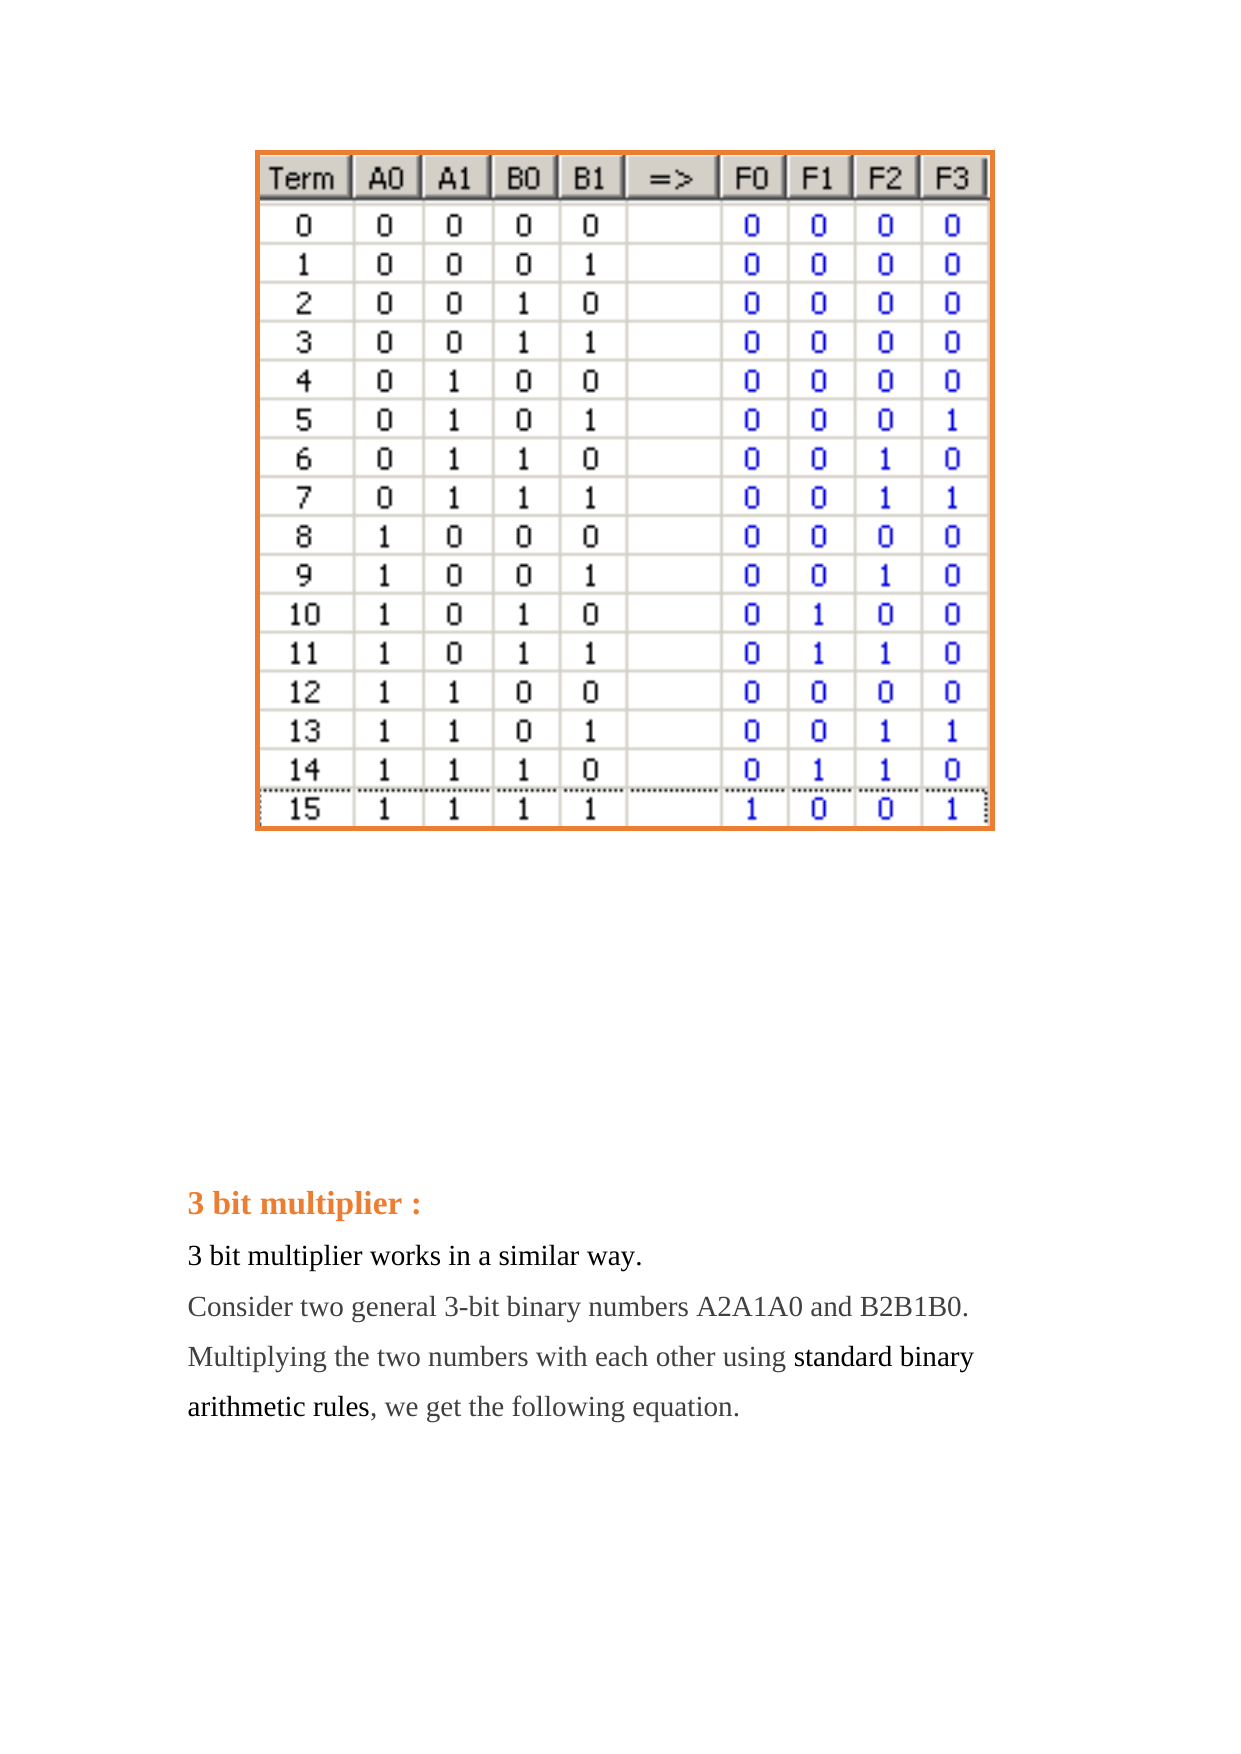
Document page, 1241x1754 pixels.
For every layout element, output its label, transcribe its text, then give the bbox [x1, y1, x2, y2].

text Consider two general 3-bit binary numbers A2A1A0 and B2B1B0. Multiplying the two numbers with each other using standard binary arithmetic rules, we get the following equation. [187, 1289, 1062, 1423]
text 3 bit multiplier : 3 bit multiplier works in a similar way. [187, 1183, 1062, 1272]
picture [260, 155, 990, 826]
